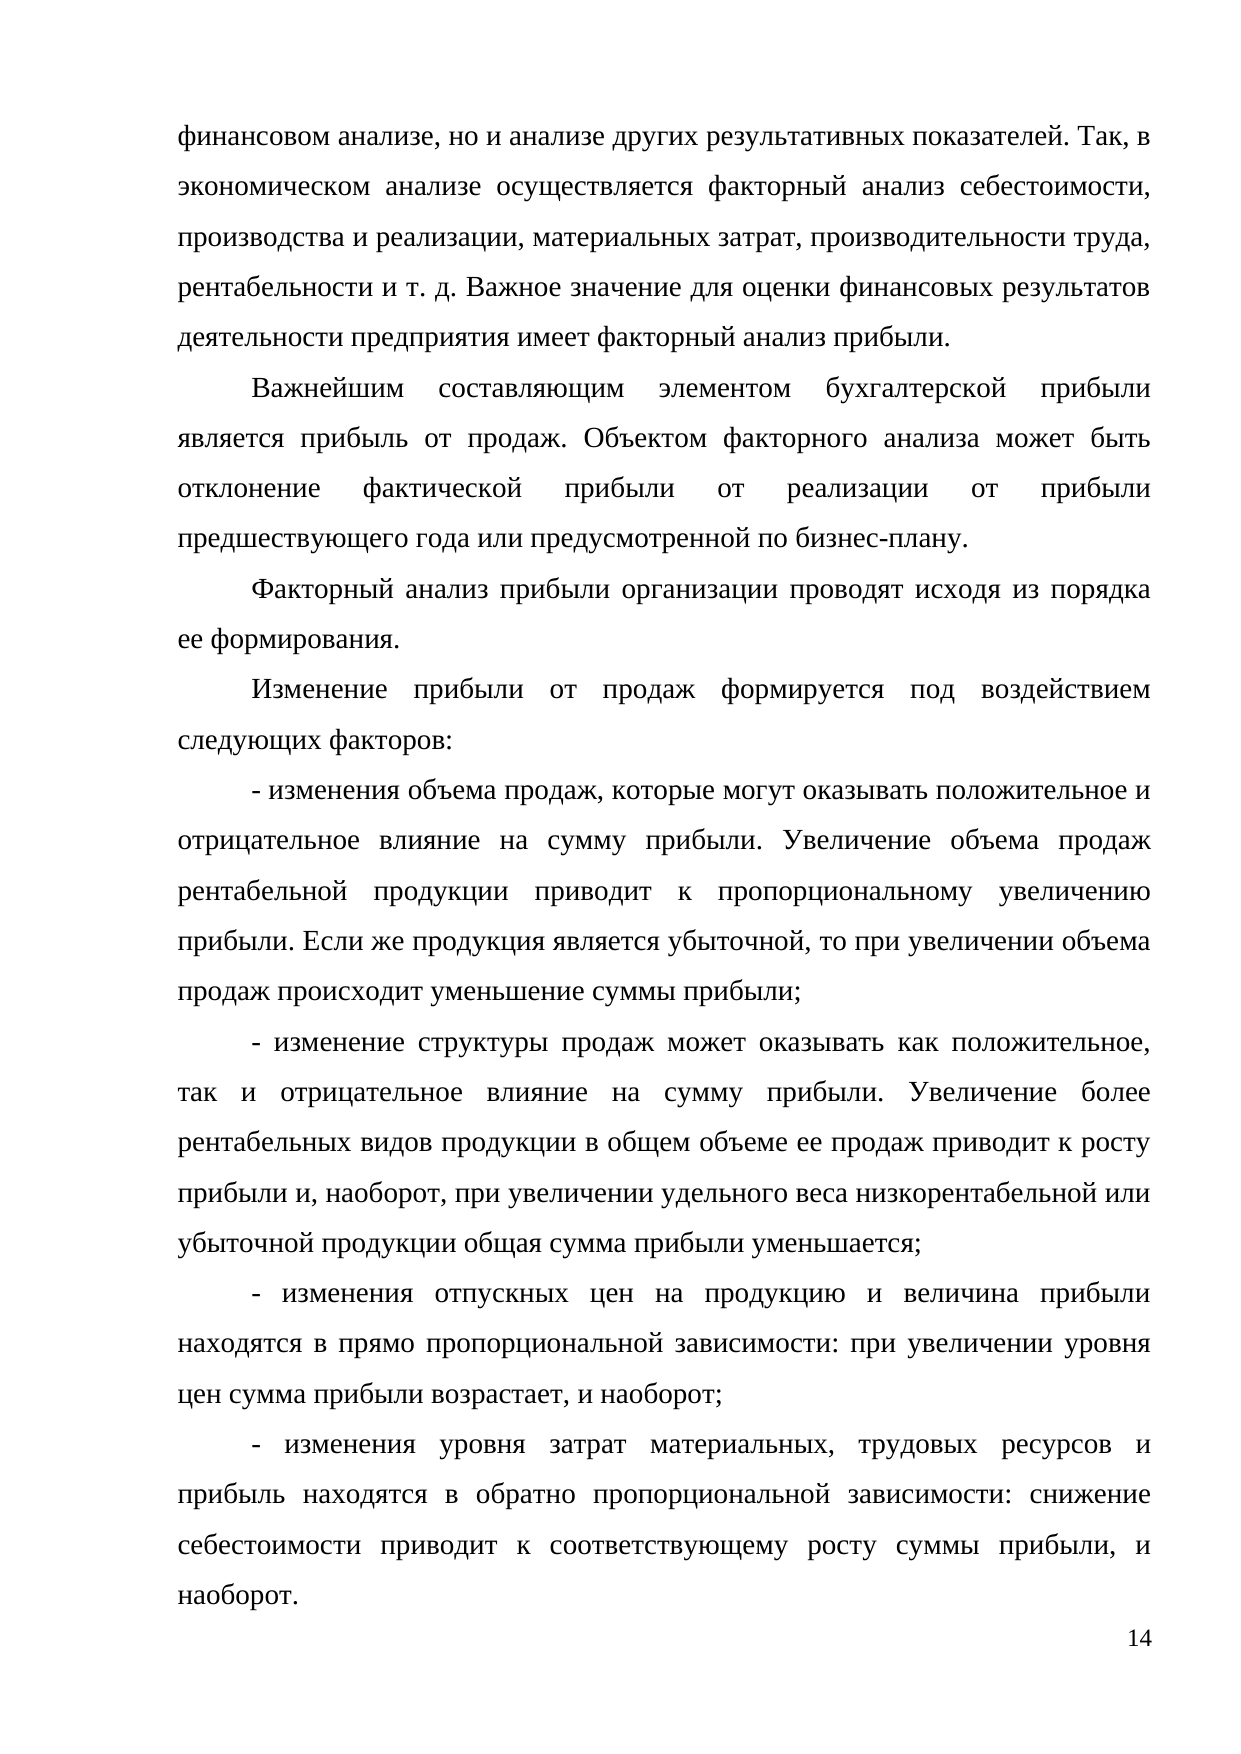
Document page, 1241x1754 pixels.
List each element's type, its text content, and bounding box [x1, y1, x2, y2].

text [177, 118, 1152, 353]
text - изменения уровня затрат материальных, трудовых ресурсов и прибыль находятся в обратно пропорциональной зависимости: снижение себестоимости приводит к соответствующему росту суммы прибыли, и наоборот. [177, 1426, 1152, 1611]
text - изменение структуры продаж может оказывать как положительное, так и отрицательное влияние на сумму прибыли. Увеличение более рентабельных видов продукции в общем объеме ее продаж приводит к росту прибыли и, наоборот, при увеличении удельного веса низкорентабельной или убыточной продукции общая сумма прибыли уменьшается; [177, 1024, 1152, 1258]
text - изменения объема продаж, которые могут оказывать положительное и отрицательное влияние на сумму прибыли. Увеличение объема продаж рентабельной продукции приводит к пропорциональному увеличению прибыли. Если же продукция является убыточной, то при увеличении объема продаж происходит уменьшение суммы прибыли; [177, 772, 1152, 1007]
text Изменение прибыли от продаж формируется под воздействием следующих факторов: [177, 672, 1152, 755]
text Важнейшим составляющим элементом бухгалтерской прибыли является прибыль от продаж. Объектом факторного анализа может быть отклонение фактической прибыли от реализации от прибыли предшествующего года или предусмотренной по бизнес-плану. [177, 370, 1152, 554]
text - изменения отпускных цен на продукцию и величина прибыли находятся в прямо пропорциональной зависимости: при увеличении уровня цен сумма прибыли возрастает, и наоборот; [177, 1275, 1152, 1409]
text Факторный анализ прибыли организации проводят исходя из порядка ее формирования. [177, 571, 1152, 655]
